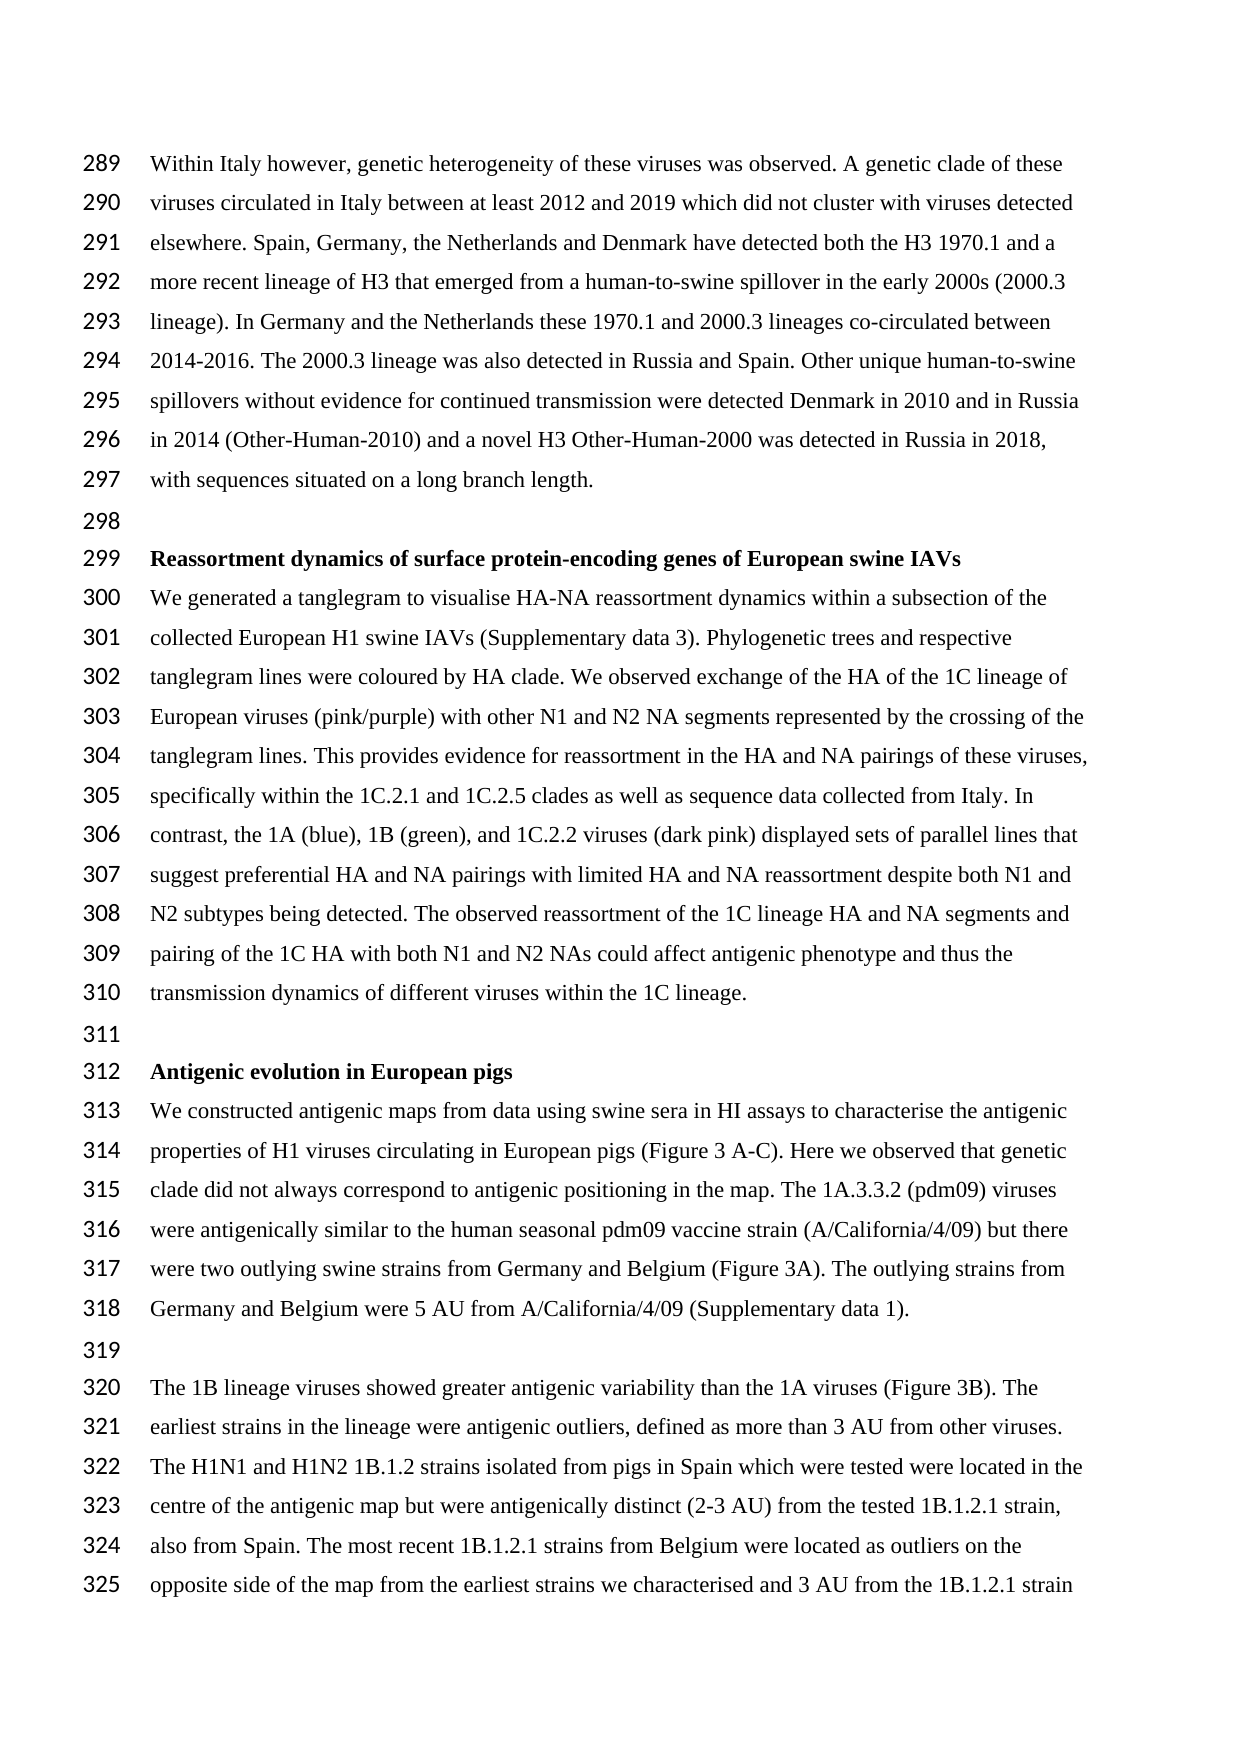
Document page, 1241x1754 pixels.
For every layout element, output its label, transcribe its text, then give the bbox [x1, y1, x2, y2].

text Antigenic evolution in European pigs [150, 1058, 1090, 1084]
text Reassortment dynamics of surface protein-encoding genes of European swine IAVs [150, 545, 1090, 571]
text We generated a tanglegram to visualise HA-NA reassortment dynamics within a subsection of the collected European H1 swine IAVs (Supplementary data 3). Phylogenetic trees and respective tanglegram lines were coloured by HA clade. We observed exchange of the HA of the 1C lineage of European viruses (pink/purple) with other N1 and N2 NA segments represented by the crossing of the tanglegram lines. This provides evidence for reassortment in the HA and NA pairings of these viruses, specifically within the 1C.2.1 and 1C.2.5 clades as well as sequence data collected from Italy. In contrast, the 1A (blue), 1B (green), and 1C.2.2 viruses (dark pink) displayed sets of parallel lines that suggest preferential HA and NA pairings with limited HA and NA reassortment despite both N1 and N2 subtypes being detected. The observed reassortment of the 1C lineage HA and NA segments and pairing of the 1C HA with both N1 and N2 NAs could affect antigenic phenotype and thus the transmission dynamics of different viruses within the 1C lineage. [150, 584, 1090, 1005]
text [150, 150, 1090, 492]
text We constructed antigenic maps from data using swine sera in HI assays to characterise the antigenic properties of H1 viruses circulating in European pigs (Figure 3 A-C). Here we observed that genetic clade did not always correspond to antigenic positioning in the map. The 1A.3.3.2 (pdm09) viruses were antigenically similar to the human seasonal pdm09 vaccine strain (A/California/4/09) but there were two outlying swine strains from Germany and Belgium (Figure 3A). The outlying strains from Germany and Belgium were 5 AU from A/California/4/09 (Supplementary data 1). [150, 1097, 1090, 1321]
